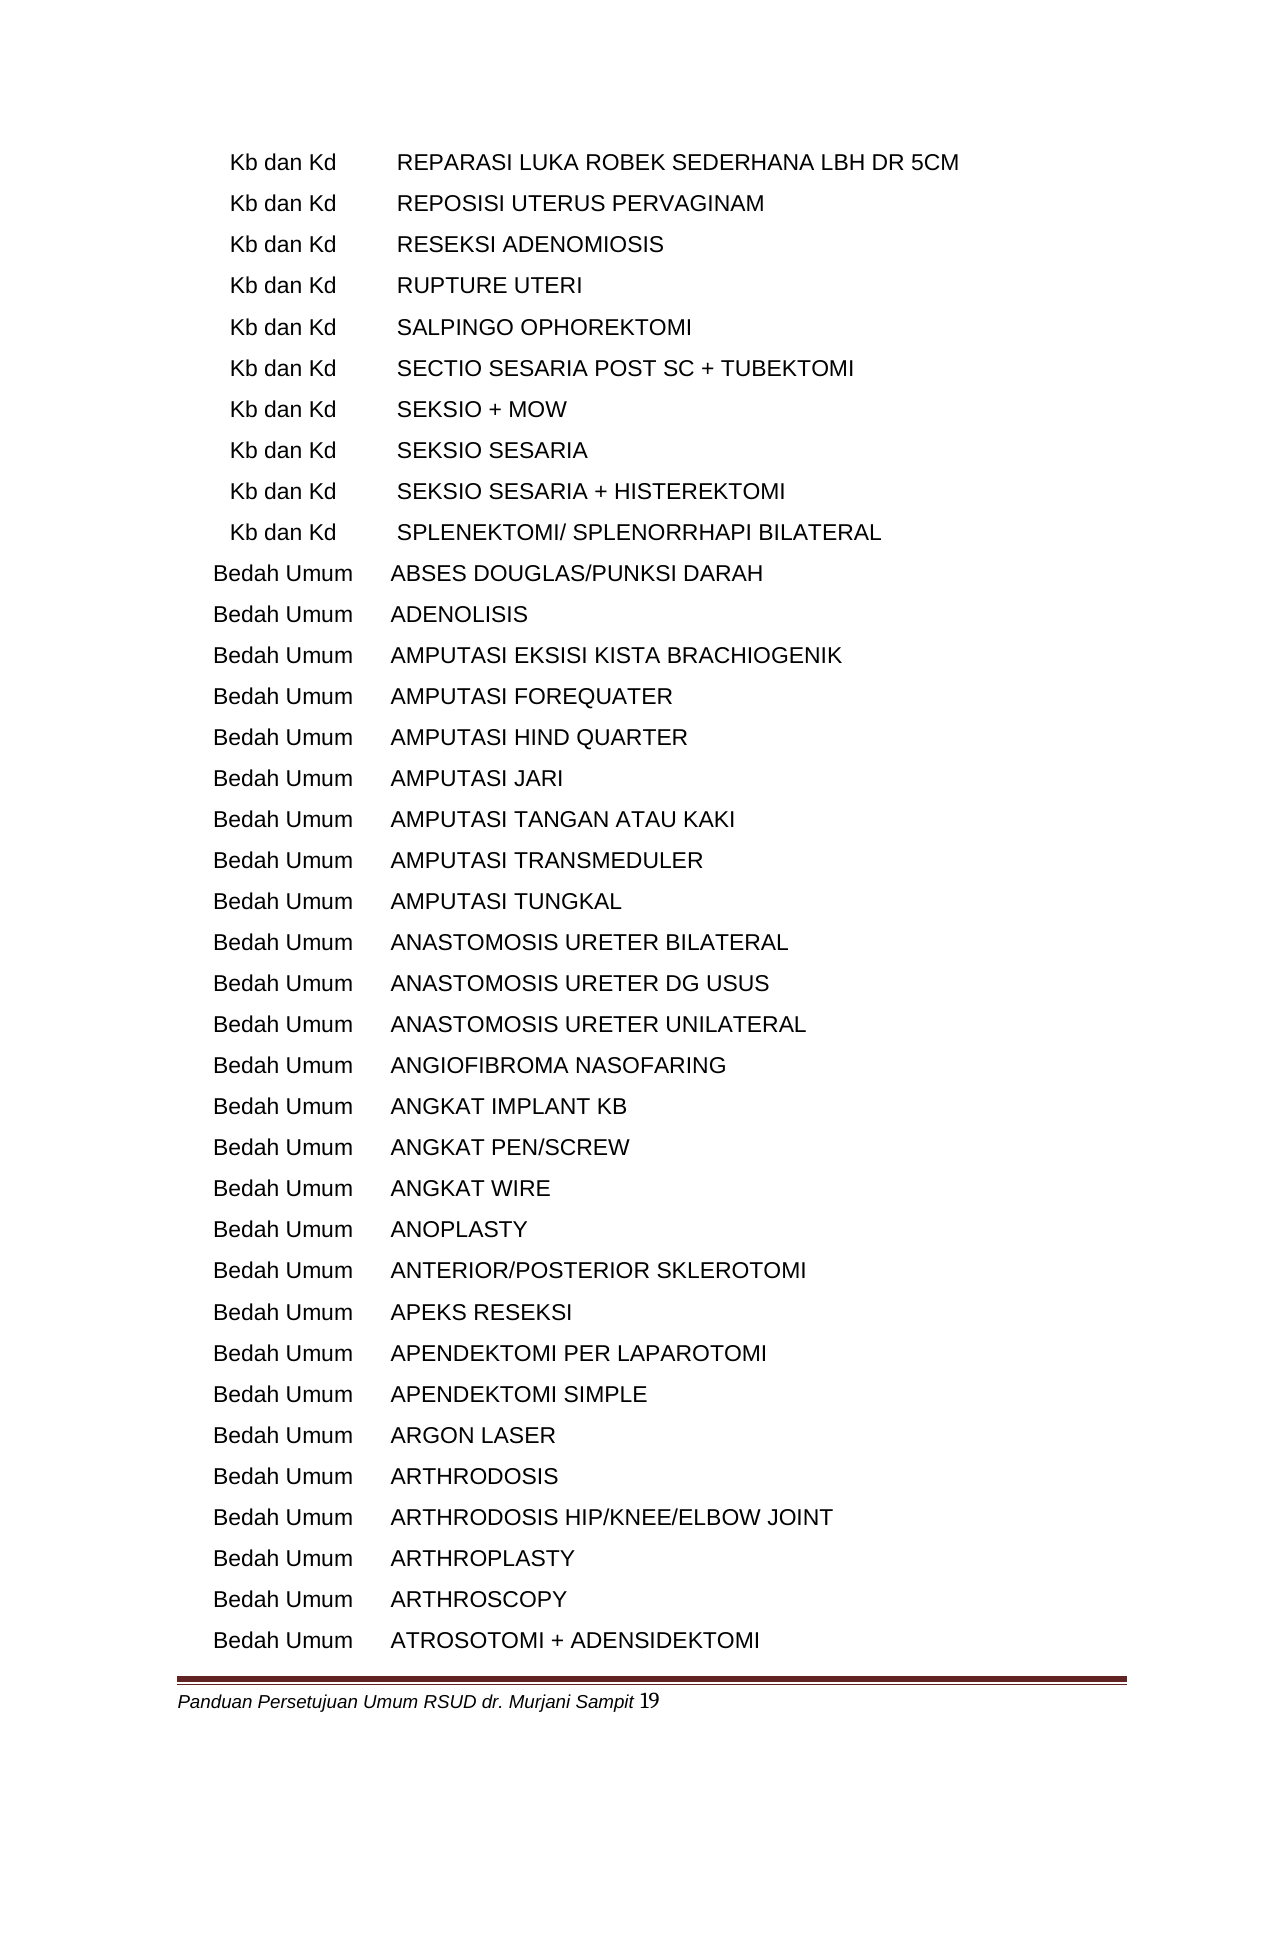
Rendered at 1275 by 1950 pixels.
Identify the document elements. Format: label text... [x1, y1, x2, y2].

table_cell APENDEKTOMI PER LAPAROTOMI [389, 1338, 1042, 1379]
table_cell Bedah Umum [177, 1256, 389, 1297]
table_cell Kb dan Kd [177, 517, 389, 558]
table_cell ANGIOFIBROMA NASOFARING [389, 1051, 1042, 1092]
table_cell ARTHRODOSIS [389, 1461, 1042, 1502]
table_cell RESEKSI ADENOMIOSIS [389, 230, 1042, 271]
table_cell SEKSIO SESARIA [389, 435, 1042, 476]
table_cell Kb dan Kd [177, 271, 389, 312]
table_cell Bedah Umum [177, 1338, 389, 1379]
table_cell RUPTURE UTERI [389, 271, 1042, 312]
table_cell AMPUTASI FOREQUATER [389, 681, 1042, 722]
table_cell Bedah Umum [177, 1297, 389, 1338]
table_cell ATROSOTOMI + ADENSIDEKTOMI [389, 1625, 1042, 1666]
table_cell SPLENEKTOMI/ SPLENORRHAPI BILATERAL [389, 517, 1042, 558]
table_cell Bedah Umum [177, 722, 389, 763]
table_cell Bedah Umum [177, 804, 389, 845]
table_cell Bedah Umum [177, 640, 389, 681]
table_cell AMPUTASI EKSISI KISTA BRACHIOGENIK [389, 640, 1042, 681]
table_cell ARTHROSCOPY [389, 1584, 1042, 1625]
table_cell AMPUTASI HIND QUARTER [389, 722, 1042, 763]
table_cell Bedah Umum [177, 1625, 389, 1666]
table_cell AMPUTASI TRANSMEDULER [389, 845, 1042, 886]
table_cell Bedah Umum [177, 599, 389, 640]
table_cell SECTIO SESARIA POST SC + TUBEKTOMI [389, 353, 1042, 394]
table_cell SEKSIO SESARIA + HISTEREKTOMI [389, 476, 1042, 517]
table_cell AMPUTASI JARI [389, 763, 1042, 804]
table_cell REPARASI LUKA ROBEK SEDERHANA LBH DR 5CM [389, 148, 1042, 189]
table_cell ABSES DOUGLAS/PUNKSI DARAH [389, 558, 1042, 599]
table_cell Bedah Umum [177, 928, 389, 968]
table_cell ANTERIOR/POSTERIOR SKLEROTOMI [389, 1256, 1042, 1297]
table_cell Bedah Umum [177, 681, 389, 722]
table_cell Bedah Umum [177, 558, 389, 599]
table_cell ARTHROPLASTY [389, 1543, 1042, 1584]
table_cell APENDEKTOMI SIMPLE [389, 1379, 1042, 1420]
table_cell Bedah Umum [177, 1051, 389, 1092]
table_cell ANGKAT IMPLANT KB [389, 1092, 1042, 1133]
table_cell Kb dan Kd [177, 148, 389, 189]
table_cell ANASTOMOSIS URETER BILATERAL [389, 928, 1042, 968]
table_cell AMPUTASI TANGAN ATAU KAKI [389, 804, 1042, 845]
table_cell ANASTOMOSIS URETER DG USUS [389, 969, 1042, 1009]
table_cell Bedah Umum [177, 886, 389, 927]
table_cell ANGKAT WIRE [389, 1174, 1042, 1215]
table_cell Kb dan Kd [177, 435, 389, 476]
table_cell Bedah Umum [177, 763, 389, 804]
table_cell Bedah Umum [177, 1133, 389, 1174]
table_cell Bedah Umum [177, 845, 389, 886]
table_cell Bedah Umum [177, 1584, 389, 1625]
table_cell Kb dan Kd [177, 312, 389, 353]
table_cell Bedah Umum [177, 1215, 389, 1256]
table_cell SEKSIO + MOW [389, 394, 1042, 435]
table_cell ANASTOMOSIS URETER UNILATERAL [389, 1010, 1042, 1051]
table_cell Bedah Umum [177, 1502, 389, 1543]
table_cell SALPINGO OPHOREKTOMI [389, 312, 1042, 353]
table_cell Kb dan Kd [177, 353, 389, 394]
table_cell Kb dan Kd [177, 189, 389, 230]
table_cell Bedah Umum [177, 1420, 389, 1461]
table_cell Kb dan Kd [177, 394, 389, 435]
table_cell Bedah Umum [177, 1461, 389, 1502]
table_cell ANOPLASTY [389, 1215, 1042, 1256]
table_cell Bedah Umum [177, 1092, 389, 1133]
table_cell Bedah Umum [177, 1174, 389, 1215]
table_cell Bedah Umum [177, 969, 389, 1009]
table_cell APEKS RESEKSI [389, 1297, 1042, 1338]
table_cell ARTHRODOSIS HIP/KNEE/ELBOW JOINT [389, 1502, 1042, 1543]
table_cell Kb dan Kd [177, 230, 389, 271]
table_cell ARGON LASER [389, 1420, 1042, 1461]
table_cell Bedah Umum [177, 1543, 389, 1584]
table_cell AMPUTASI TUNGKAL [389, 886, 1042, 927]
table_cell ADENOLISIS [389, 599, 1042, 640]
table_cell ANGKAT PEN/SCREW [389, 1133, 1042, 1174]
table_cell Bedah Umum [177, 1010, 389, 1051]
table_cell REPOSISI UTERUS PERVAGINAM [389, 189, 1042, 230]
table_cell Bedah Umum [177, 1379, 389, 1420]
table_cell Kb dan Kd [177, 476, 389, 517]
